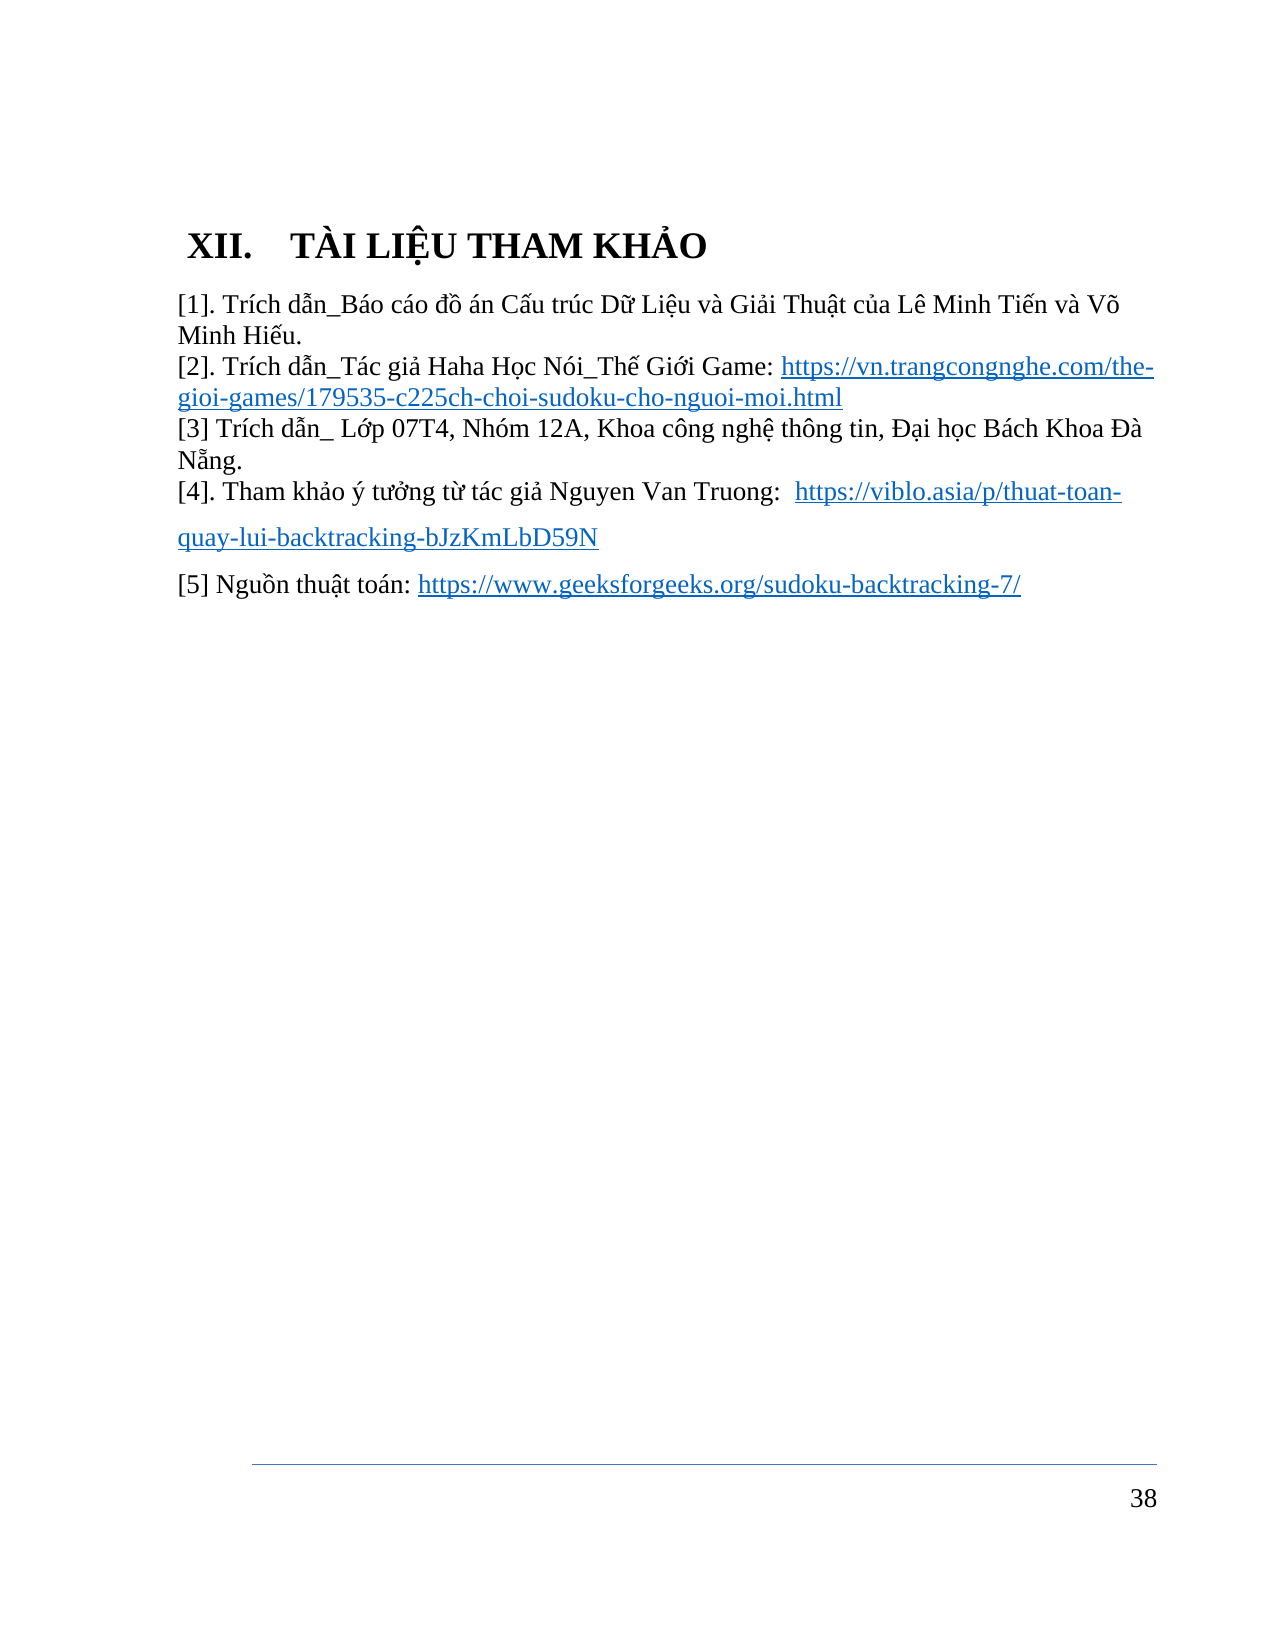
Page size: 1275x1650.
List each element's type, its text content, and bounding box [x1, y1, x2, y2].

text [5] Nguồn thuật toán: https://www.geeksforgeeks.org/sudoku-backtracking-7/ [177, 568, 1157, 599]
text [3] Trích dẫn_ Lớp 07T4, Nhóm 12A, Khoa công nghệ thông tin, Đại học Bách Khoa Đà Nẵng. [177, 413, 1157, 475]
text [2]. Trích dẫn_Tác giả Haha Học Nói_Thế Giới Game: https://vn.trangcongnghe.com/the-gioi-games/179535-c225ch-choi-sudoku-cho-nguoi-moi.html [177, 350, 1157, 413]
text [1]. Trích dẫn_Báo cáo đồ án Cấu trúc Dữ Liệu và Giải Thuật của Lê Minh Tiến và Võ Minh Hiếu. [177, 288, 1157, 350]
subtitle TÀI LIỆU THAM KHẢO [252, 223, 1157, 266]
text [4]. Tham khảo ý tưởng từ tác giả Nguyen Van Truong: https://viblo.asia/p/thuat-toan-quay-lui-backtracking-bJzKmLbD59N [177, 475, 1157, 553]
